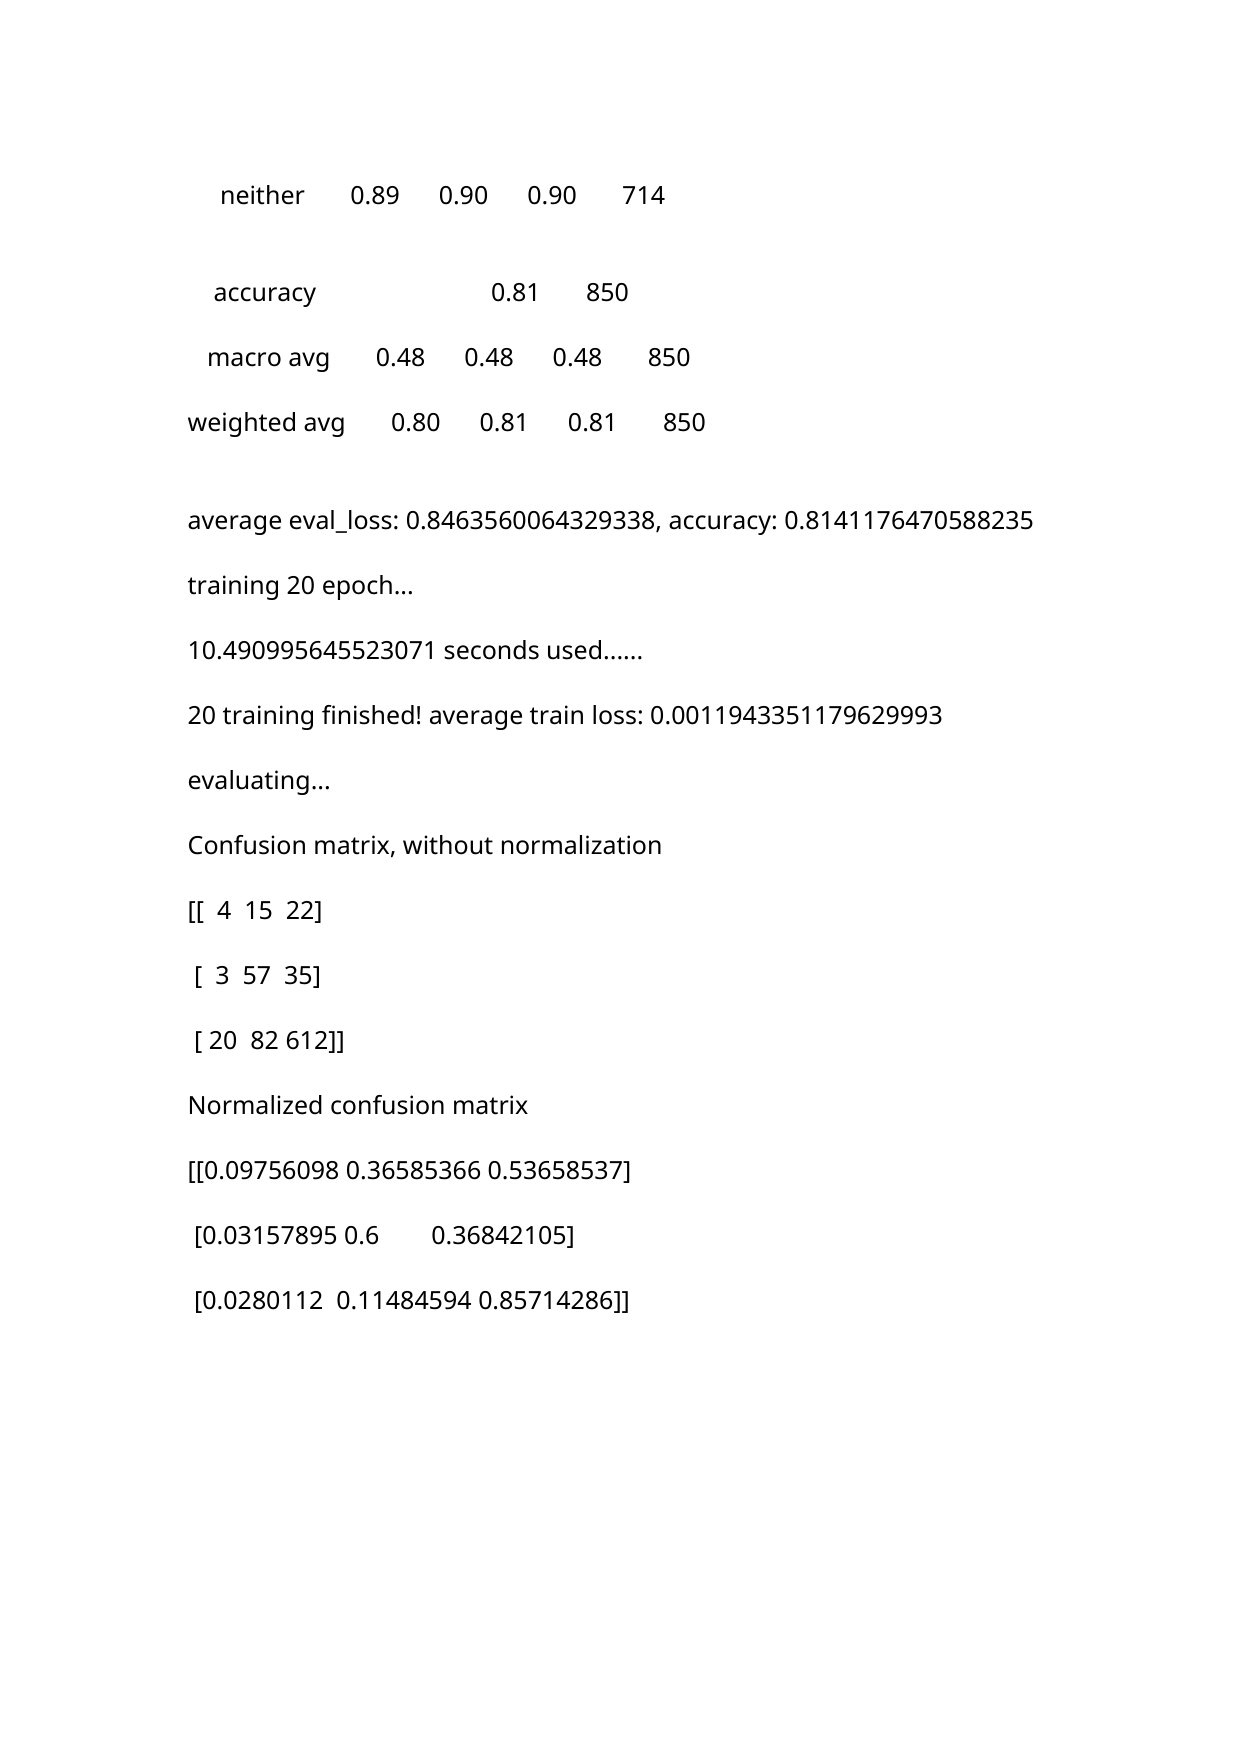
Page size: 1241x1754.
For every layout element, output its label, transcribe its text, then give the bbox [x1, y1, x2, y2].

text [ 20 82 612]] [187, 1007, 1053, 1072]
text weighted avg 0.80 0.81 0.81 850 [187, 389, 1053, 454]
text evaluating... [187, 747, 1053, 812]
text [ 3 57 35] [187, 942, 1053, 1007]
text 10.490995645523071 seconds used...... [187, 617, 1053, 682]
text [0.0280112 0.11484594 0.85714286]] [187, 1267, 1053, 1332]
text 20 training finished! average train loss: 0.0011943351179629993 [187, 682, 1053, 747]
text macro avg 0.48 0.48 0.48 850 [187, 324, 1053, 389]
text [0.03157895 0.6 0.36842105] [187, 1202, 1053, 1267]
text Confusion matrix, without normalization [187, 812, 1053, 877]
text neither 0.89 0.90 0.90 714 [187, 162, 1053, 227]
text training 20 epoch... [187, 552, 1053, 617]
text [[ 4 15 22] [187, 877, 1053, 942]
text [[0.09756098 0.36585366 0.53658537] [187, 1137, 1053, 1202]
text average eval_loss: 0.8463560064329338, accuracy: 0.8141176470588235 [187, 487, 1053, 552]
text accuracy 0.81 850 [187, 259, 1053, 324]
text Normalized confusion matrix [187, 1072, 1053, 1137]
